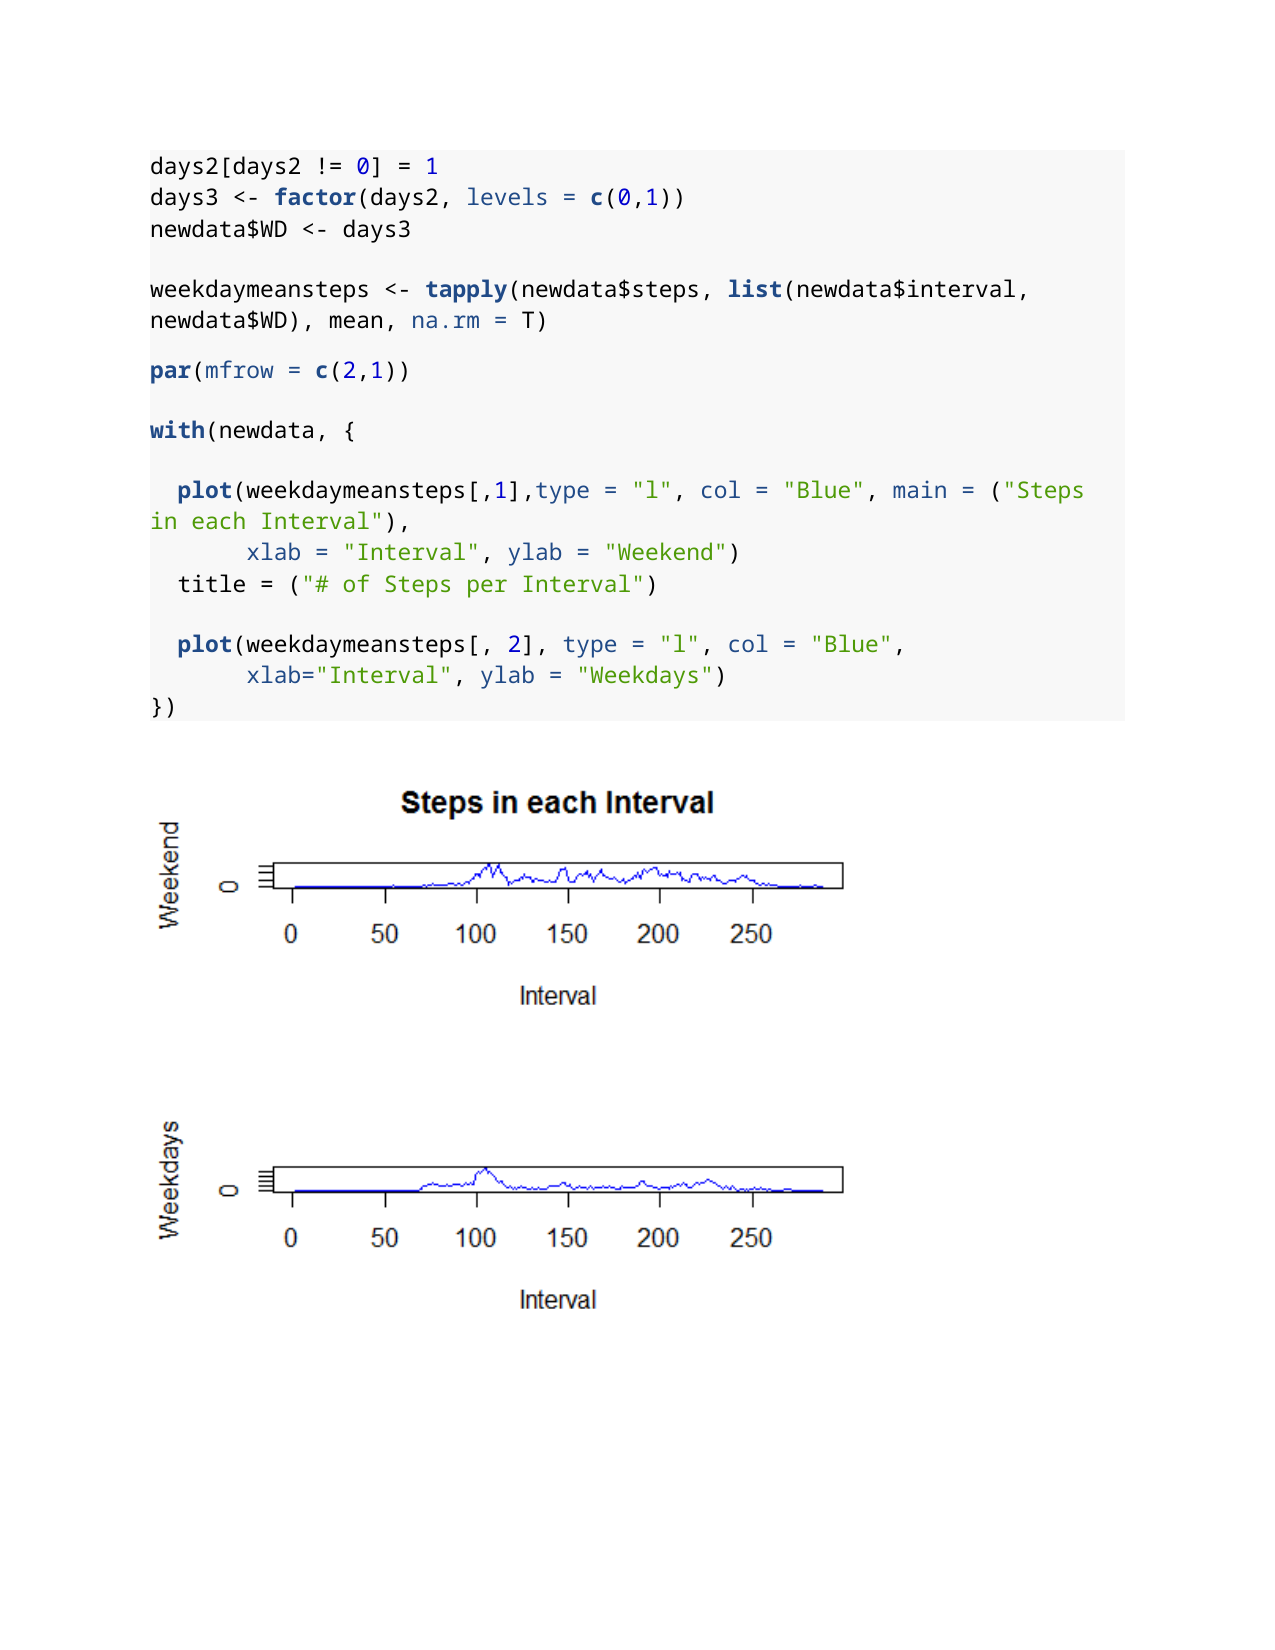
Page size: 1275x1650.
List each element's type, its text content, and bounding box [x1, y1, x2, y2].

text par(mfrow = c(2,1)) with(newdata, { plot(weekdaymeansteps[,1],type = "l", col = "Blue", main = ("Steps in each Interval"), xlab = "Interval", ylab = "Weekend") title = ("# of Steps per Interval") plot(weekdaymeansteps[, 2], type = "l", col = "Blue", xlab="Interval", ylab = "Weekdays") }) [150, 354, 1125, 721]
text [150, 150, 1125, 335]
picture [150, 740, 907, 1347]
